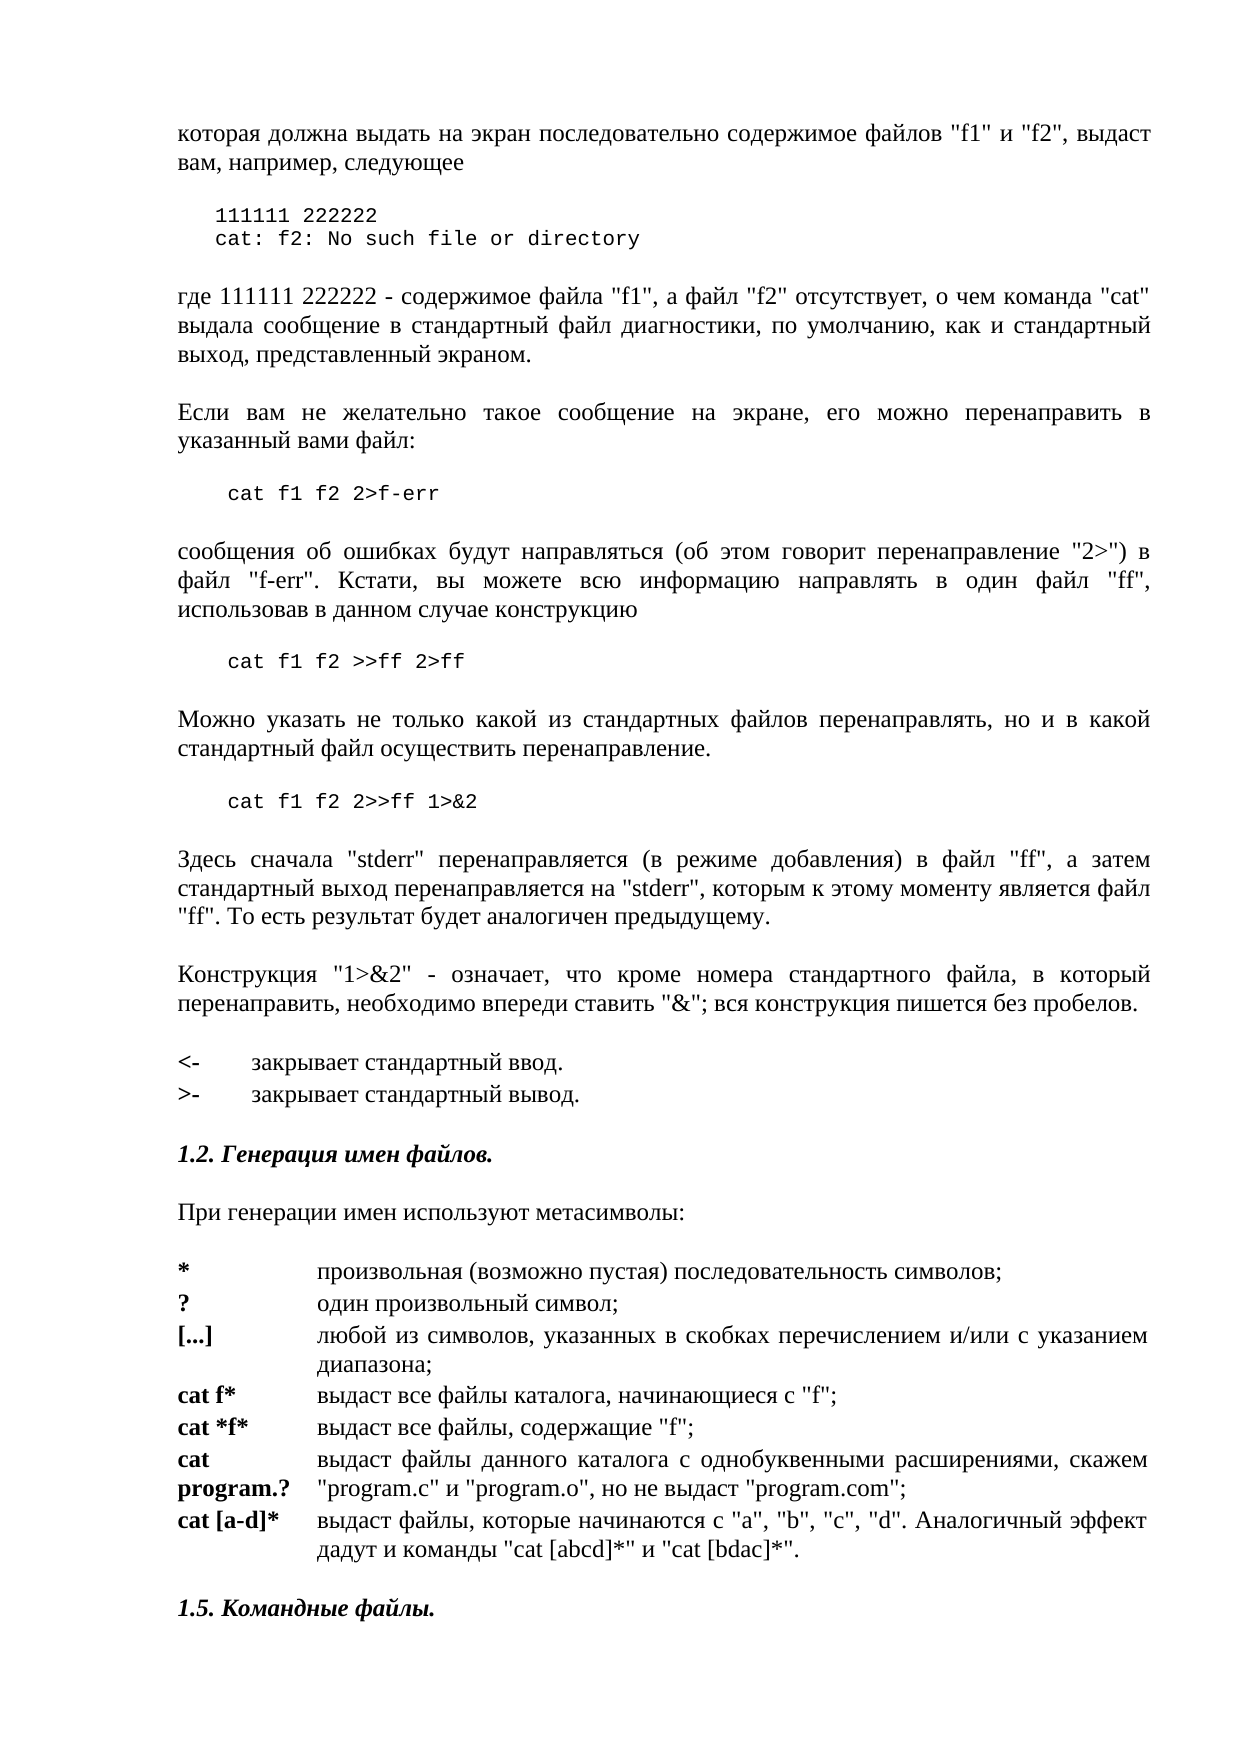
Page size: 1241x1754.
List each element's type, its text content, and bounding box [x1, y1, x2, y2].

table_cell cat [a-d]* [176, 1504, 315, 1564]
text 111111 222222 [177, 205, 1152, 228]
text Если вам не желательно такое сообщение на экране, его можно перенаправить в указанный вами файл: [177, 397, 1152, 454]
text Конструкция "1>&2" - означает, что кроме номера стандартного файла, в который перенаправить, необходимо впереди ставить "&"; вся конструкция пишется без пробелов. [177, 959, 1152, 1017]
table_cell один произвольный символ; [315, 1287, 1150, 1318]
table_header <- [176, 1046, 249, 1078]
table_cell cat f* [176, 1379, 315, 1411]
table_cell выдаст все файлы, содержащие "f"; [315, 1411, 1150, 1443]
text которая должна выдать на экран последовательно содержимое файлов "f1" и "f2", выдаст вам, например, следующее [177, 118, 1152, 176]
table_header закрывает стандартный ввод. [250, 1046, 1150, 1078]
text где 111111 222222 - содержимое файла "f1", а файл "f2" отсутствует, о чем команда "cat" выдала сообщение в стандартный файл диагностики, по умолчанию, как и стандартный выход, представленный экраном. [177, 281, 1152, 367]
table_cell ? [176, 1287, 315, 1318]
table_header произвольная (возможно пустая) последовательность символов; [315, 1255, 1150, 1287]
table_cell >- [176, 1078, 249, 1110]
table_cell выдаст файлы, которые начинаются с "a", "b", "c", "d". Аналогичный эффект дадут и команды "cat [abcd]*" и "cat [bdac]*". [315, 1504, 1150, 1564]
text 1.2. Генерация имен файлов. [177, 1139, 1152, 1168]
text сообщения об ошибках будут направляться (об этом говорит перенаправление "2>") в файл "f-err". Кстати, вы можете всю информацию направлять в один файл "ff", использовав в данном случае конструкцию [177, 536, 1152, 622]
text 1.5. Командные файлы. [177, 1593, 1152, 1622]
table_cell cat *f* [176, 1411, 315, 1443]
text cat: f2: No such file or directory [177, 228, 1152, 252]
text Можно указать не только какой из стандартных файлов перенаправлять, но и в какой стандартный файл осуществить перенаправление. [177, 704, 1152, 762]
table_header * [176, 1255, 315, 1287]
table_cell выдаст все файлы каталога, начинающиеся с "f"; [315, 1379, 1150, 1411]
table_cell cat program.? [176, 1443, 315, 1503]
text При генерации имен используют метасимволы: [177, 1197, 1152, 1226]
table_cell [...] [176, 1319, 315, 1379]
table_cell любой из символов, указанных в скобках перечислением и/или с указанием диапазона; [315, 1319, 1150, 1379]
table_cell выдаст файлы данного каталога с однобуквенными расширениями, скажем "program.c" и "program.o", но не выдаст "program.com"; [315, 1443, 1150, 1503]
text cat f1 f2 >>ff 2>ff [177, 652, 1152, 675]
text cat f1 f2 2>f-err [177, 483, 1152, 507]
table_cell закрывает стандартный вывод. [250, 1078, 1150, 1110]
text Здесь сначала "stderr" перенаправляется (в режиме добавления) в файл "ff", а затем стандартный выход перенаправляется на "stderr", которым к этому моменту является файл "ff". То есть результат будет аналогичен предыдущему. [177, 844, 1152, 930]
text cat f1 f2 2>>ff 1>&2 [177, 791, 1152, 815]
